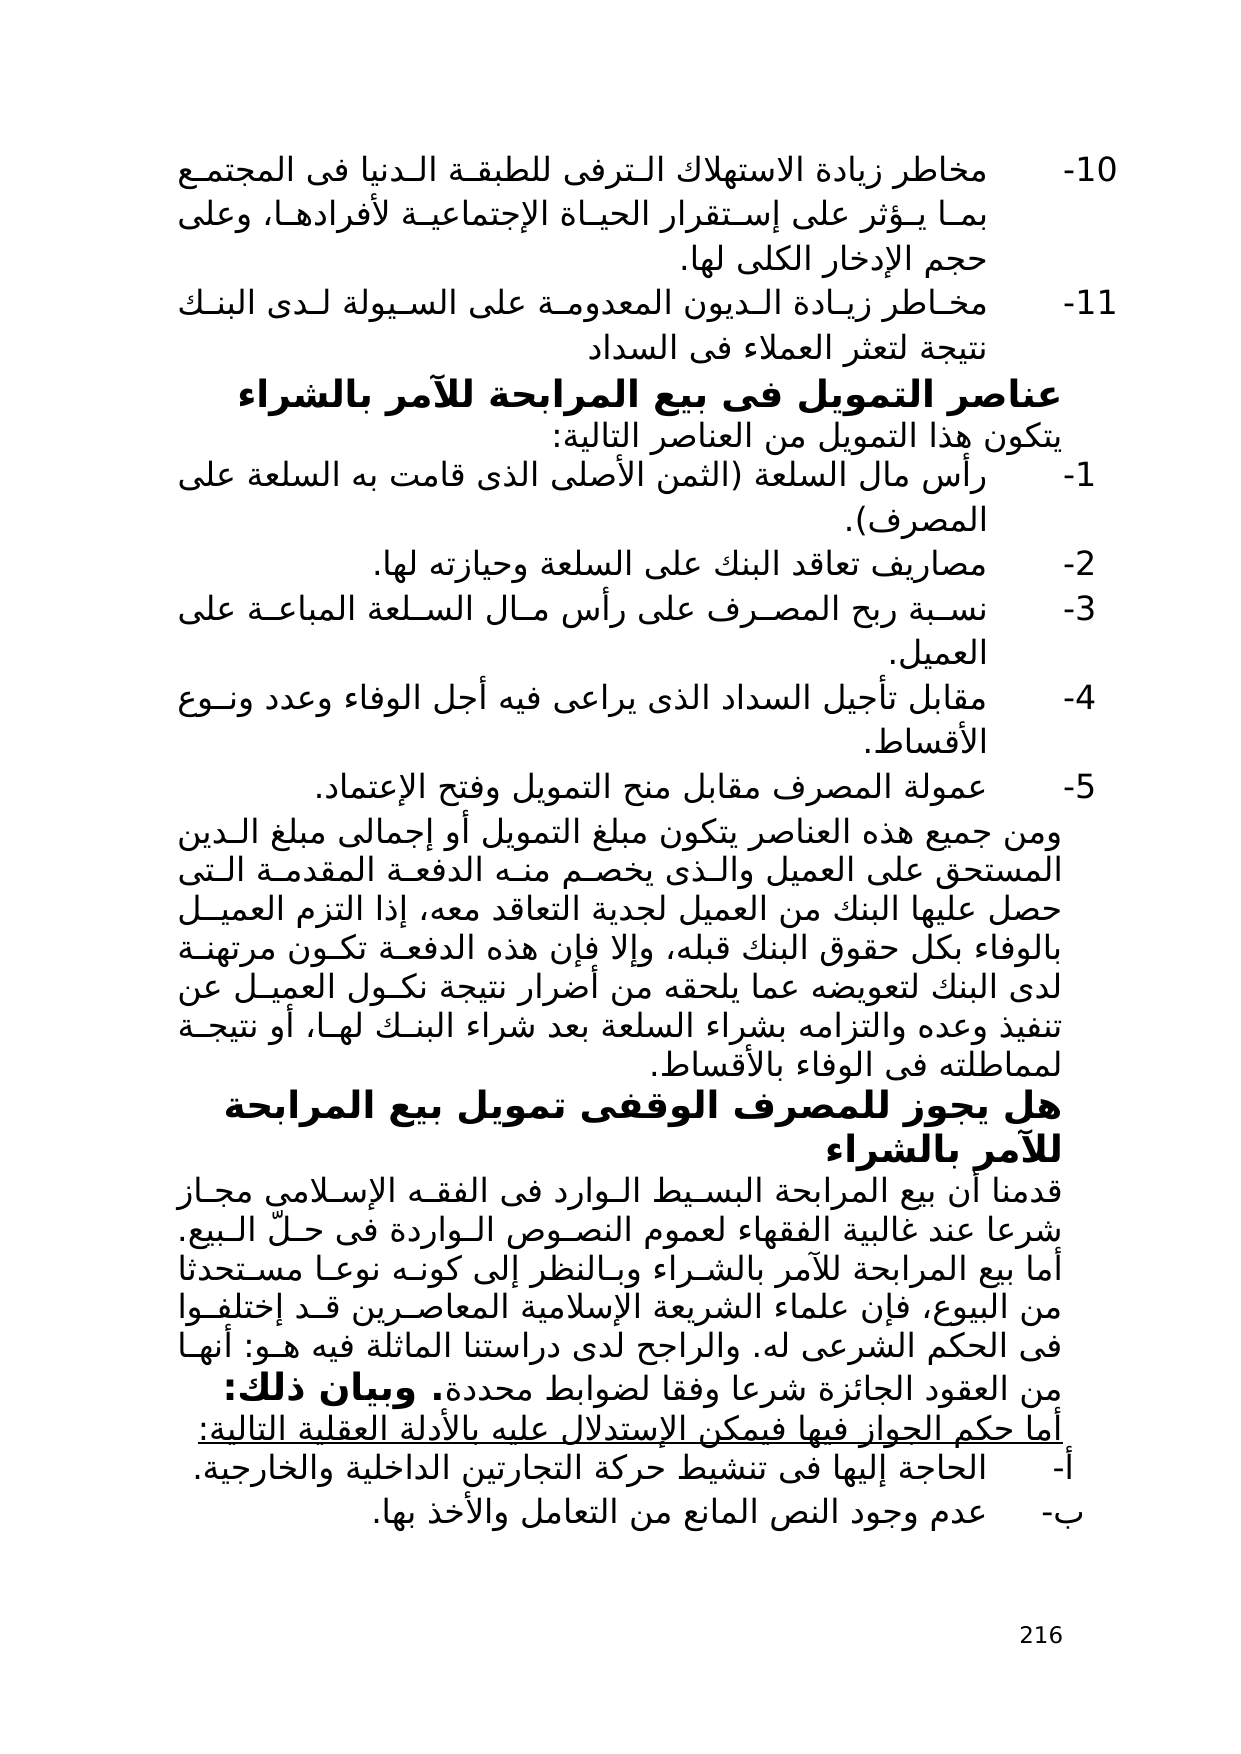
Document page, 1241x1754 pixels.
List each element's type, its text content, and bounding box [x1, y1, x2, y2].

list مخاطر زيادة الاستهلاك الترفى للطبقة الدنيا فى المجتمع بما يؤثر على إستقرار الحياة الإجتماعية لأفرادها، وعلى حجم الإدخار الكلى لها. [177, 150, 1063, 278]
text ومن جميع هذه العناصر يتكون مبلغ التمويل أو إجمالى مبلغ الدين المستحق على العميل والذى يخصم منه الدفعة المقدمة التى حصل عليها البنك من العميل لجدية التعاقد معه، إذا التزم العميل بالوفاء بكل حقوق البنك قبله، وإلا فإن هذه الدفعة تكون مرتهنة لدى البنك لتعويضه عما يلحقه من أضرار نتيجة نكول العميل عن تنفيذ وعده والتزامه بشراء السلعة بعد شراء البنك لها، أو نتيجة لمماطلته فى الوفاء بالأقساط. [177, 812, 1063, 1084]
text هل يجوز للمصرف الوقفى تمويل بيع المرابحة للآمر بالشراء [177, 1084, 1063, 1171]
list الحاجة إليها فى تنشيط حركة التجارتين الداخلية والخارجيةس تنفيذ وعده . [177, 1448, 1063, 1487]
list عدم وجود النص المانع من التعامل والأخذ بها. [177, 1493, 1063, 1532]
list نسبة ربح المصرف على رأس مال السلعة المباعة على العميل. [177, 589, 1063, 673]
list مصاريف تعاقد البنك على السلعة وحيازته لها. [177, 544, 1063, 583]
list عمولة المصرف مقابل منح التمويل وفتح الإعتماد. [177, 767, 1063, 806]
list مقابل تأجيل السداد الذى يراعى فيه أجل الوفاء وعدد ونوع الأقساط. [177, 678, 1063, 762]
text أما حكم الجواز فيها فيمكن الإستدلال عليه بالأدلة العقلية التالية: [177, 1409, 1063, 1448]
text عناصر التمويل فى بيع المرابحة للآمر بالشراء [177, 373, 1063, 417]
text يتكون هذا التمويل من العناصر التالية: [177, 417, 1063, 455]
list رأس مال السلعة (الثمن الأصلى الذى قامت به السلعة على المصرف). [177, 455, 1063, 539]
list مخاطر زيادة الديون المعدومة على السيولة لدى البنك نتيجة لتعثر العملاء فى السداد [177, 284, 1063, 367]
text قدمنا أن بيع المرابحة البسيط الوارد فى الفقه الإسلامى مجاز شرعا عند غالبية الفقهاء لعموم النصوص الواردة فى حلّ البيع. أما بيع المرابحة للآمر بالشراء وبالنظر إلى كونه نوعا مستحدثا من البيوع، فإن علماء الشريعة الإسلامية المعاصرين قد إختلفوا فى الحكم الشرعى له. والراجح لدى دراستنا الماثلة فيه هو: أنها من العقود الجائزة شرعا وفقا لضوابط محددة. وبيان ذلك: [177, 1171, 1063, 1409]
